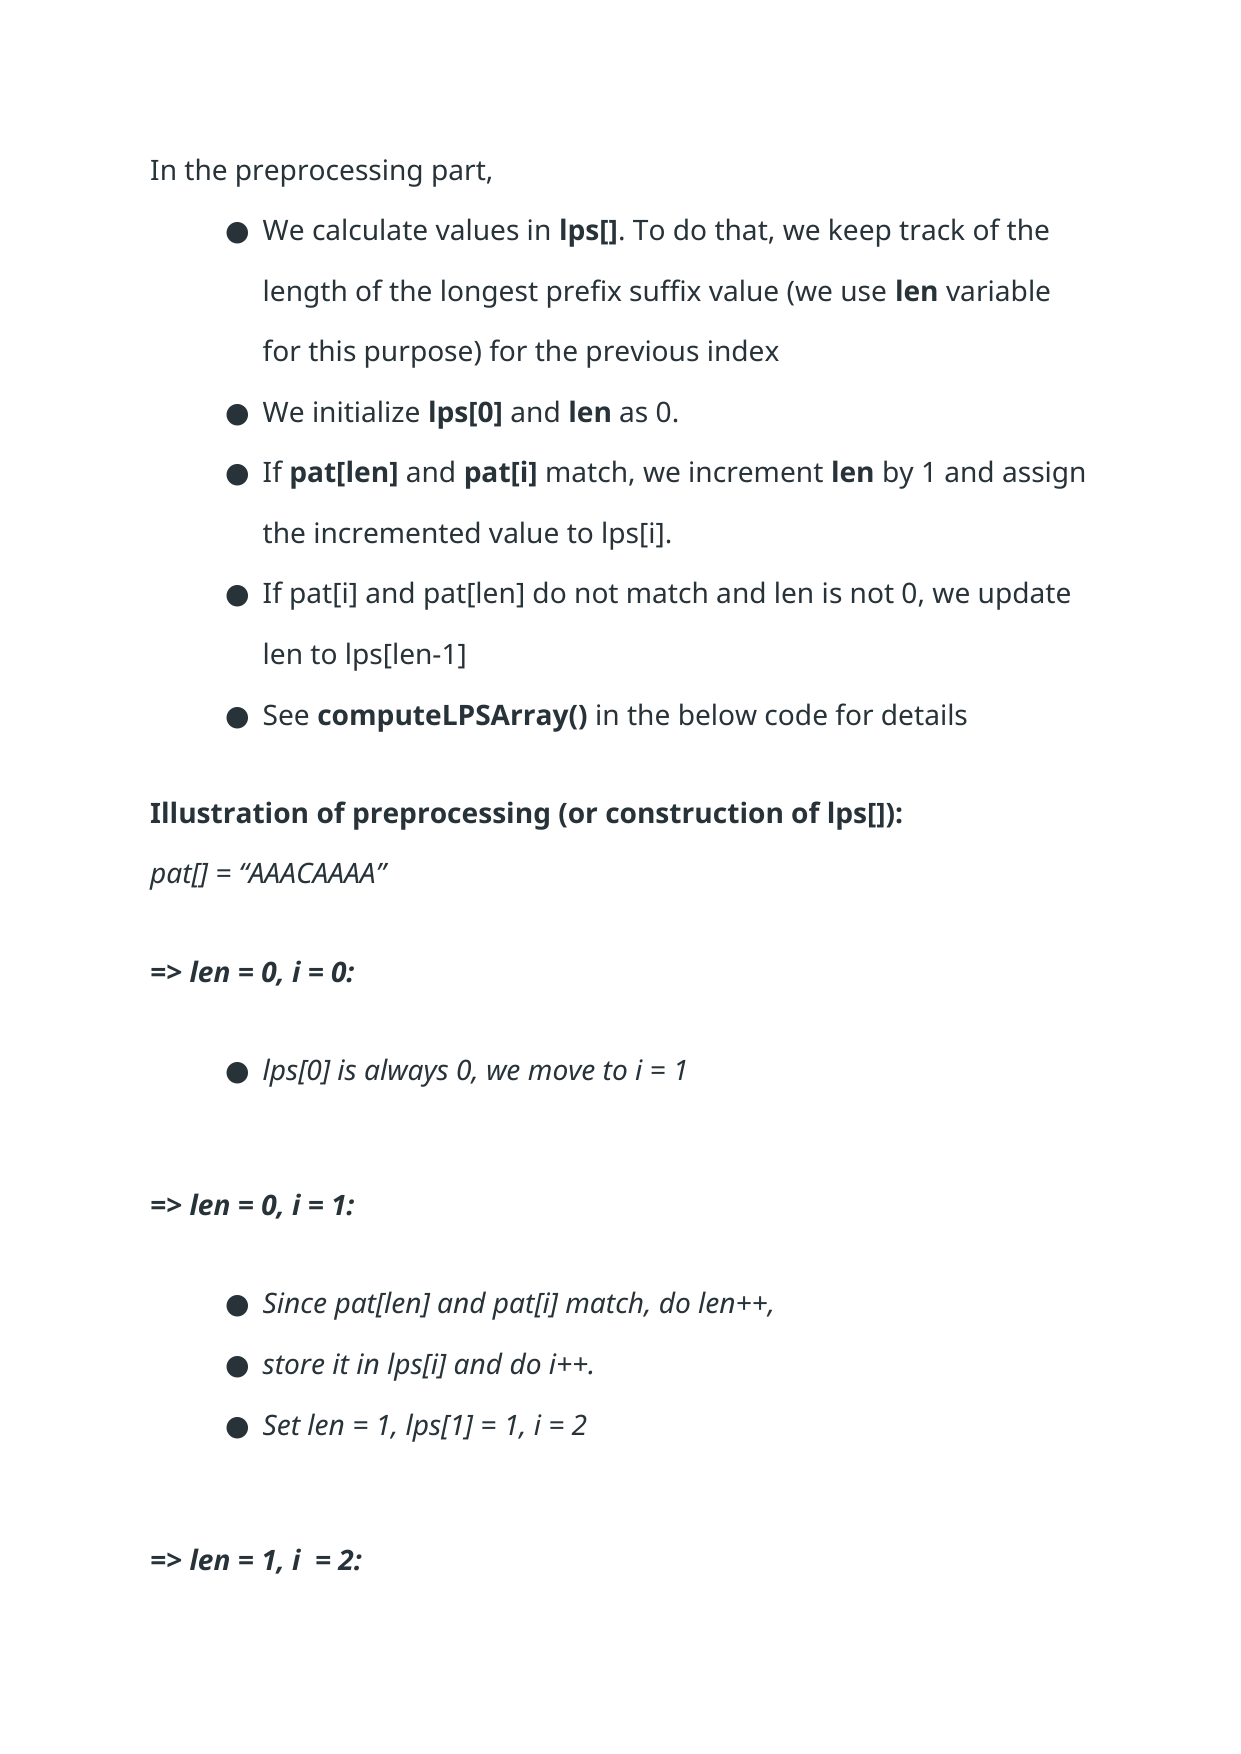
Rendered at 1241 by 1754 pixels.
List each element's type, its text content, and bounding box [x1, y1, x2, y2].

text pat[] = “AAACAAAA” [150, 854, 1090, 892]
list Set len = 1, lps[1] = 1, i = 2 [225, 1405, 1090, 1443]
list lps[0] is always 0, we move to i = 1 [225, 1050, 1090, 1088]
list See computeLPSArray() in the below code for details [225, 695, 1090, 733]
list If pat[i] and pat[len] do not match and len is not 0, we update len to lps[len-1] [225, 574, 1090, 673]
text => len = 1, i = 2: [150, 1540, 1090, 1579]
list If pat[len] and pat[i] match, we increment len by 1 and assign the incremented value to lps[i]. [225, 453, 1090, 552]
text Illustration of preprocessing (or construction of lps[]): [150, 793, 1090, 831]
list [225, 1284, 1090, 1322]
list We initialize lps[0] and len as 0. [225, 392, 1090, 431]
list store it in lps[i] and do i++. [225, 1344, 1090, 1383]
list We calculate values in lps[]. To do that, we keep track of the length of the longest prefix suffix value (we use len variable for this purpose) for the previous index [225, 211, 1090, 370]
text In the preprocessing part, [150, 150, 1090, 188]
text => len = 0, i = 1: [150, 1186, 1090, 1224]
text => len = 0, i = 0: [150, 952, 1090, 990]
